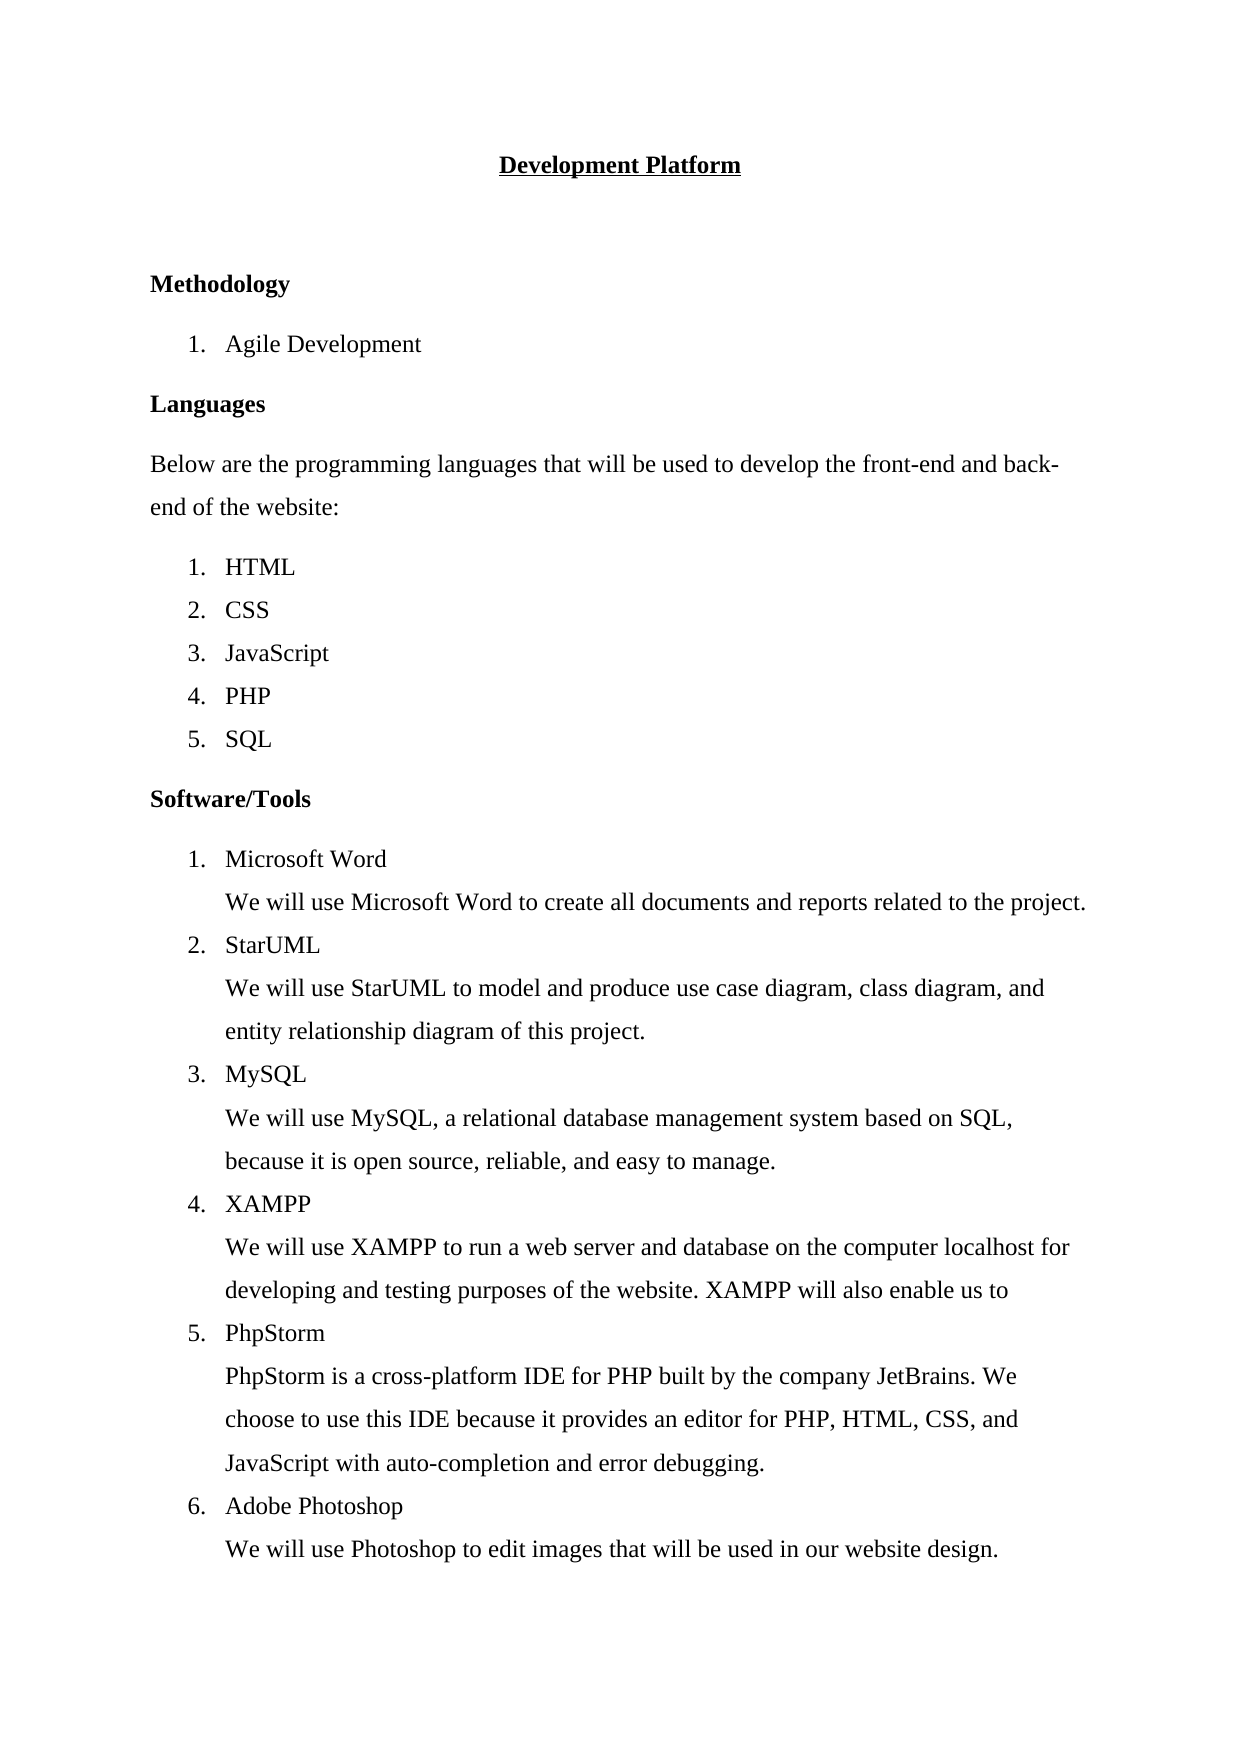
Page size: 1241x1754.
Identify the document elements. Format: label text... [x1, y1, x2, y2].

list XAMPP [187, 1189, 1090, 1218]
list Microsoft Word [187, 844, 1090, 873]
list We will use XAMPP to run a web server and database on the computer localhost for developing and testing purposes of the website. XAMPP will also enable us to [225, 1232, 1090, 1304]
list PhpStorm is a cross-platform IDE for PHP built by the company JetBrains. We choose to use this IDE because it provides an editor for PHP, HTML, CSS, and JavaScript with auto-completion and error debugging. [225, 1361, 1090, 1476]
list Adobe Photoshop [187, 1491, 1090, 1519]
text Development Platform [150, 150, 1090, 179]
list We will use MySQL, a relational database management system based on SQL, because it is open source, reliable, and easy to manage. [225, 1103, 1090, 1174]
list PHP [187, 681, 1090, 710]
text Languages [150, 389, 1090, 418]
text Software/Tools [150, 784, 1090, 813]
list We will use Photoshop to edit images that will be used in our website design. [225, 1534, 1090, 1563]
list Agile Development [187, 329, 1090, 358]
list SQL [187, 724, 1090, 753]
list StarUML [187, 930, 1090, 959]
list PhpStorm [187, 1318, 1090, 1347]
text Methodology [150, 269, 1090, 298]
text Below are the programming languages that will be used to develop the front-end and back-end of the website: [150, 449, 1090, 521]
list MySQL [187, 1059, 1090, 1088]
list We will use StarUML to model and produce use case diagram, class diagram, and entity relationship diagram of this project. [225, 973, 1090, 1045]
list HTML [187, 552, 1090, 581]
list We will use Microsoft Word to create all documents and reports related to the project. [225, 887, 1090, 916]
list CSS [187, 595, 1090, 624]
list JavaScript [187, 638, 1090, 667]
